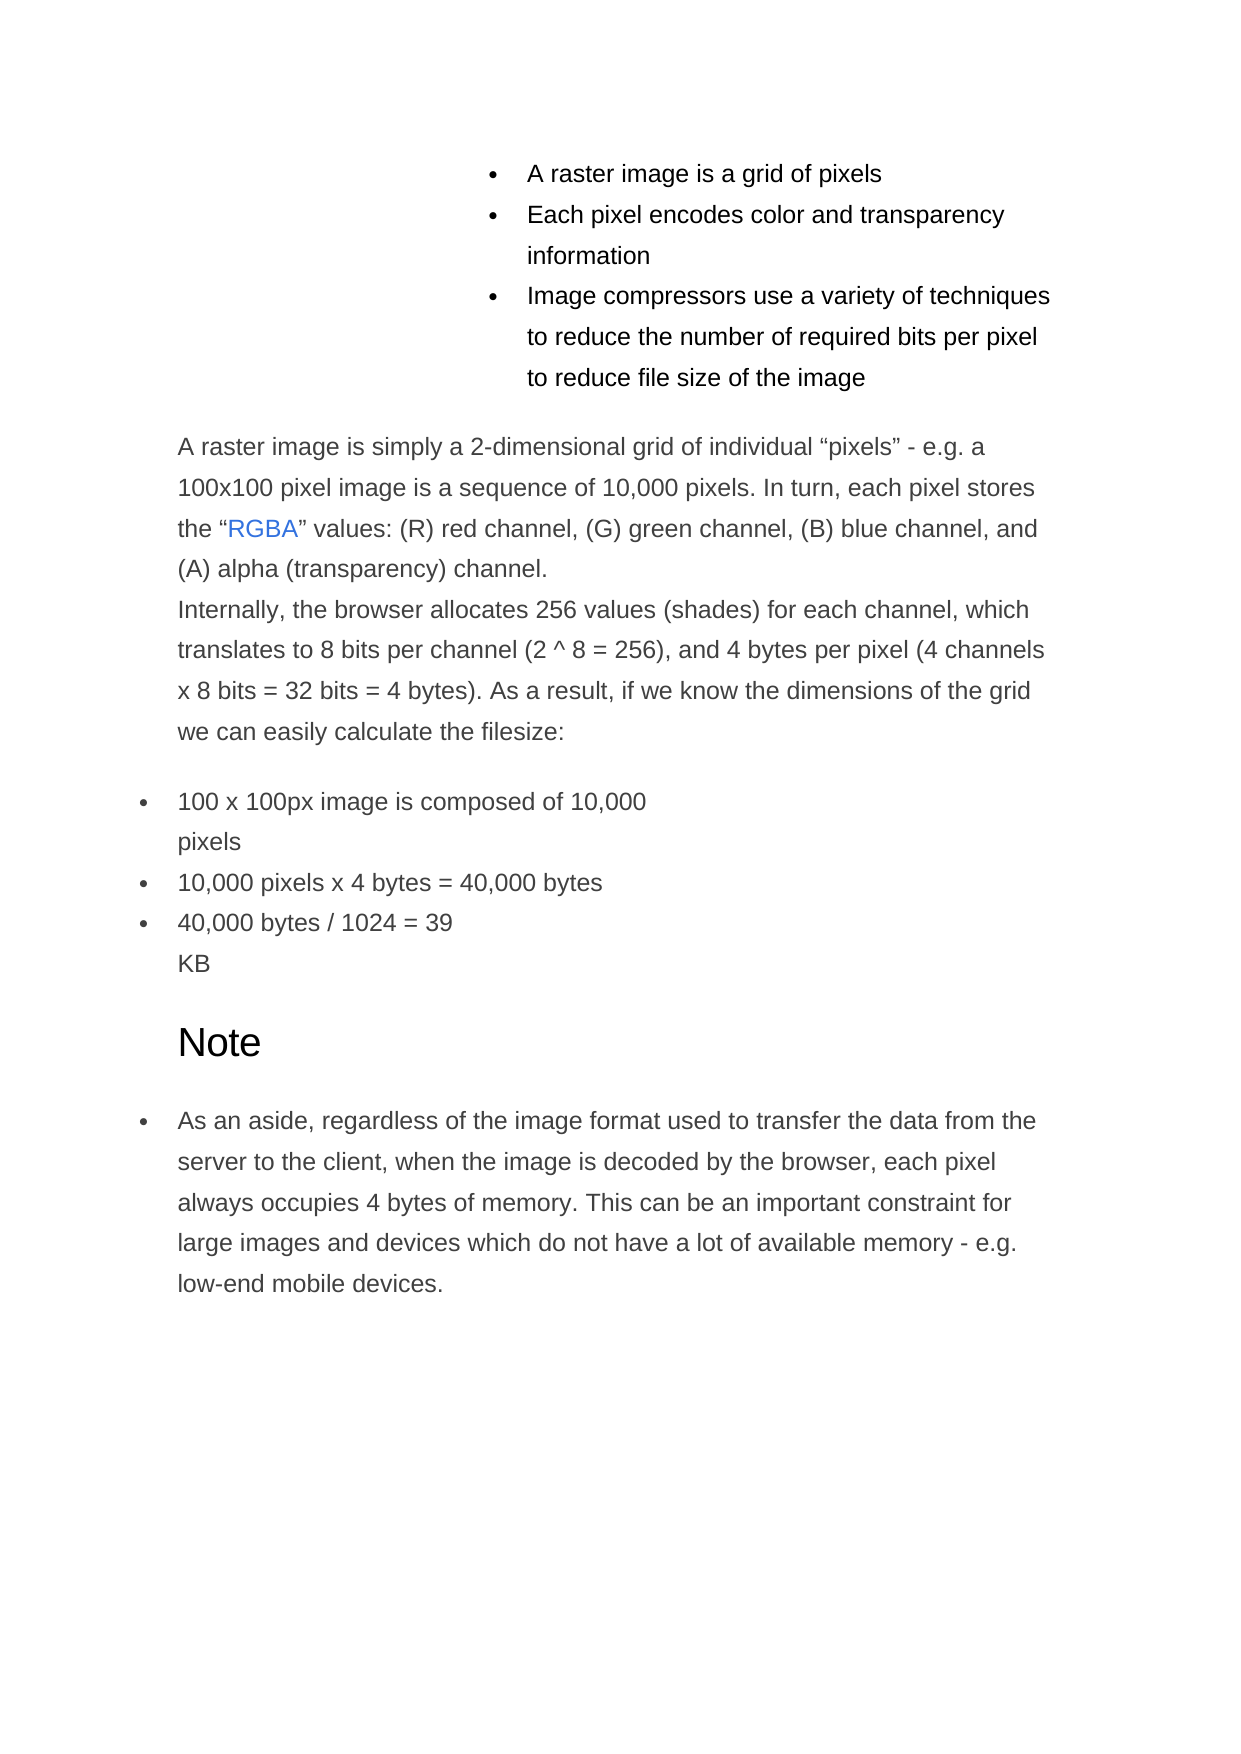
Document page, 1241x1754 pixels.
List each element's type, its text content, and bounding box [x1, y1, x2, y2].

list Image compressors use a variety of techniques to reduce the number of required bits per pixel to reduce file size of the image [489, 269, 1063, 391]
list 10,000 pixels x 4 bytes = 40,000 bytes [140, 856, 713, 897]
list As an aside, regardless of the image format used to transfer the data from the server to the client, when the image is decoded by the browser, each pixel always occupies 4 bytes of memory. This can be an important constraint for large images and devices which do not have a lot of available memory - e.g. low-end mobile devices. [140, 1094, 1063, 1297]
list 40,000 bytes / 1024 = 39 KB [140, 897, 474, 978]
text Note [177, 1018, 1063, 1065]
list 100 x 100px image is composed of 10,000 pixels [140, 775, 713, 856]
list A raster image is a grid of pixels [489, 148, 1063, 188]
text A raster image is simply a 2-dimensional grid of individual “pixels” - e.g. a 100x100 pixel image is a sequence of 10,000 pixels. In turn, each pixel stores the “RGBA” values: (R) red channel, (G) green channel, (B) blue channel, and (A) alpha (transparency) channel. [177, 421, 1064, 583]
list Each pixel encodes color and transparency information [489, 188, 1063, 269]
text Internally, the browser allocates 256 values (shades) for each channel, which translates to 8 bits per channel (2 ^ 8 = 256), and 4 bytes per pixel (4 channels x 8 bits = 32 bits = 4 bytes). As a result, if we know the dimensions of the grid we can easily calculate the filesize: [177, 583, 1064, 746]
